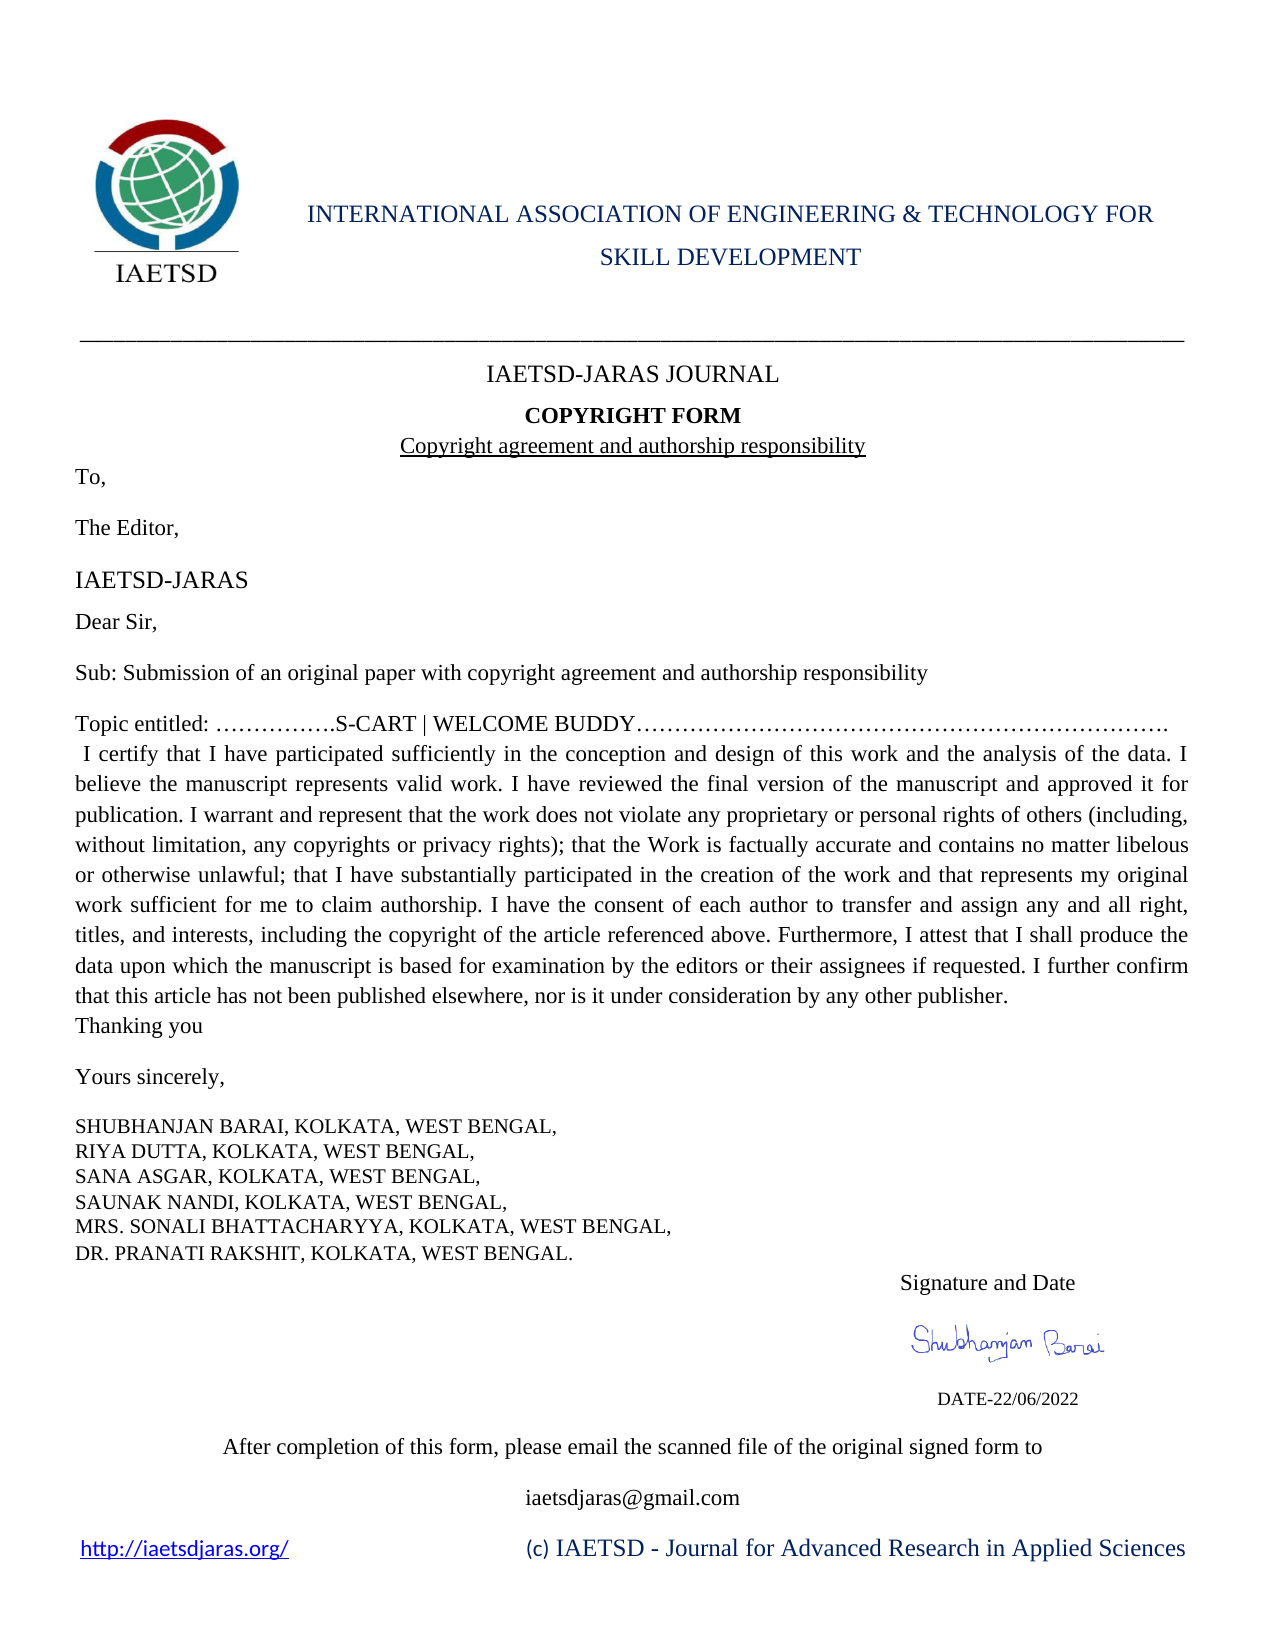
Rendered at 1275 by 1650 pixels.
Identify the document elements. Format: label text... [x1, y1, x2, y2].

text Copyright agreement and authorship responsibility [75, 433, 1191, 459]
text IAETSD-JARAS JOURNAL [75, 359, 1191, 388]
picture [75, 103, 252, 289]
text Topic entitled: …………….S-CART | WELCOME BUDDY……………………………………………………………. [75, 710, 1191, 736]
text MRS. SONALI BHATTACHARYYA, KOLKATA, WEST BENGAL, [75, 1214, 1191, 1238]
text SAUNAK NANDI, KOLKATA, WEST BENGAL, [75, 1189, 1191, 1214]
text After completion of this form, please email the scanned file of the original signed form to [75, 1433, 1191, 1459]
text Signature and Date [75, 1269, 1191, 1295]
picture [908, 1320, 1108, 1363]
text COPYRIGHT FORM [75, 402, 1191, 429]
text RIYA DUTTA, KOLKATA, WEST BENGAL, [75, 1139, 1191, 1163]
text DR. PRANATI RAKSHIT, KOLKATA, WEST BENGAL. [75, 1241, 1191, 1265]
text I certify that I have participated sufficiently in the conception and design of this work and the analysis of the data. I believe the manuscript represents valid work. I have reviewed the final version of the manuscript and approved it for publication. I warrant and represent that the work does not violate any proprietary or personal rights of others (including, without limitation, any copyrights or privacy rights); that the Work is factually accurate and contains no matter libelous or otherwise unlawful; that I have substantially participated in the creation of the work and that represents my original work sufficient for me to claim authorship. I have the consent of each author to transfer and assign any and all right, titles, and interests, including the copyright of the article referenced above. Furthermore, I attest that I shall produce the data upon which the manuscript is based for examination by the editors or their assignees if requested. I further confirm that this article has not been published elsewhere, nor is it under consideration by any other publisher. [75, 740, 1191, 1008]
text INTERNATIONAL ASSOCIATION OF ENGINEERING & TECHNOLOGY FOR SKILL DEVELOPMENT _________________________________________________________________________________________________ [75, 199, 1191, 345]
text SHUBHANJAN BARAI, KOLKATA, WEST BENGAL, [75, 1114, 1191, 1138]
text The Editor, [75, 514, 1191, 540]
text iaetsdjaras@gmail.com [75, 1484, 1191, 1511]
text SANA ASGAR, KOLKATA, WEST BENGAL, [75, 1164, 1191, 1188]
text Yours sincerely, [75, 1063, 1191, 1089]
text To, [75, 463, 1191, 489]
text Sub: Submission of an original paper with copyright agreement and authorship responsibility [75, 659, 1191, 685]
text DATE-22/06/2022 [750, 1388, 1191, 1409]
text Dear Sir, [75, 608, 1191, 634]
text IAETSD-JARAS [75, 565, 1191, 594]
text Thanking you [75, 1012, 1191, 1038]
